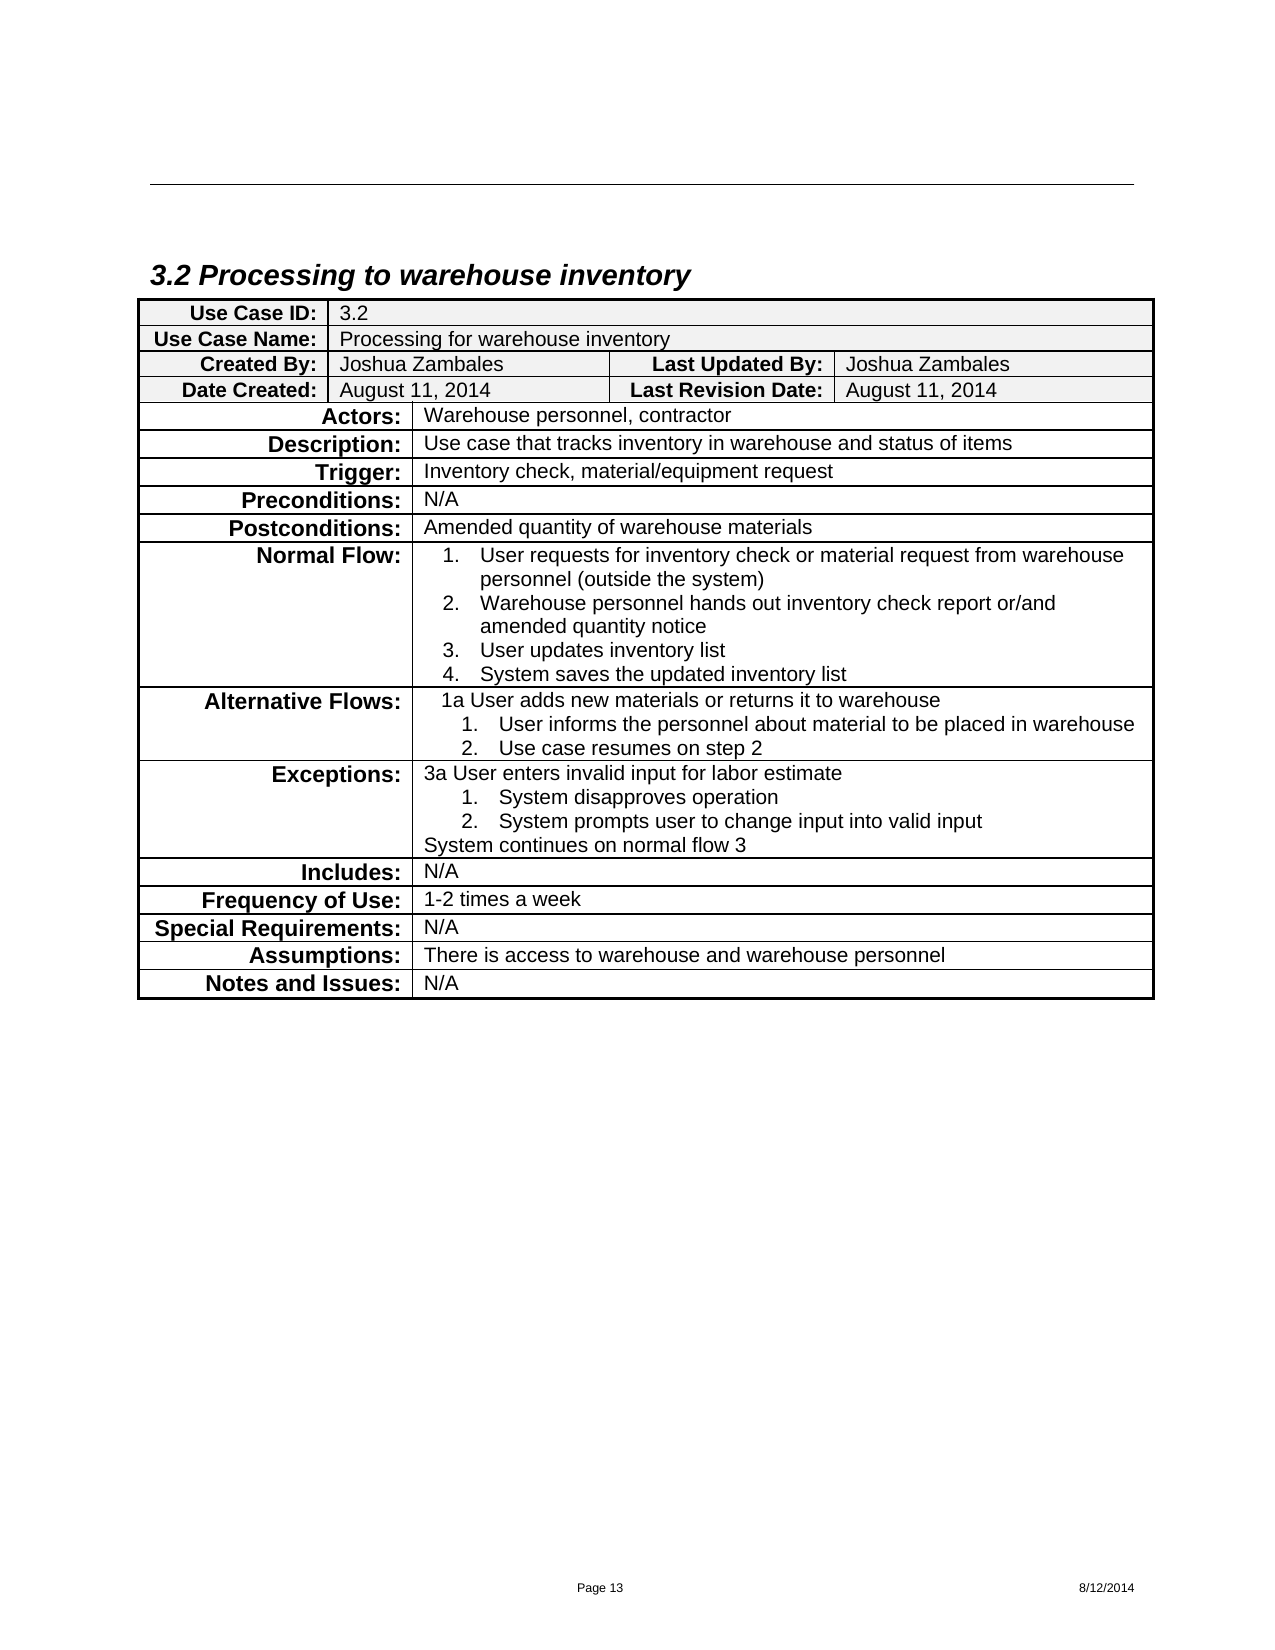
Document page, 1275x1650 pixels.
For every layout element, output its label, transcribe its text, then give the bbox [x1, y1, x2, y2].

table_cell August 11, 2014 [835, 377, 1152, 401]
table_cell Special Requirements: [140, 915, 412, 941]
table_cell Joshua Zambales [835, 352, 1152, 376]
table_cell Description: [140, 431, 412, 457]
subtitle 3.2 Processing to warehouse inventory [150, 258, 1134, 291]
table_cell Notes and Issues: [140, 970, 412, 997]
table_cell Warehouse personnel, contractor [413, 403, 1152, 429]
table_cell There is access to warehouse and warehouse personnel [413, 942, 1152, 969]
table_cell Joshua Zambales [329, 352, 609, 376]
table_cell Date Created: [140, 377, 327, 401]
table_cell User requests for inventory check or material request from warehouse personnel (outside the system) Warehouse personnel hands out inventory check report or/and amended quantity notice User updates inventory list System saves the updated inventory list [413, 543, 1152, 686]
table_cell August 11, 2014 [329, 377, 609, 401]
table_cell Postconditions: [140, 515, 412, 541]
table_cell Preconditions: [140, 487, 412, 513]
table_cell 3a User enters invalid input for labor estimate System disapproves operation System prompts user to change input into valid input System continues on normal flow 3 [413, 761, 1152, 857]
table_cell Last Revision Date: [610, 377, 834, 401]
table_cell Inventory check, material/equipment request [413, 459, 1152, 485]
table_cell Alternative Flows: [140, 688, 412, 760]
table_cell Use Case Name: [140, 326, 327, 350]
table_cell Normal Flow: [140, 543, 412, 686]
table_cell Amended quantity of warehouse materials [413, 515, 1152, 541]
table_header 3.2 [329, 301, 1152, 325]
table_cell Last Updated By: [610, 352, 834, 376]
table_cell Actors: [140, 403, 412, 429]
table_cell Includes: [140, 859, 412, 885]
table_cell N/A [413, 487, 1152, 513]
table_cell N/A [413, 970, 1152, 997]
table_cell Processing for warehouse inventory [329, 326, 1152, 350]
table_header Use Case ID: [140, 301, 327, 325]
table_cell N/A [413, 915, 1152, 941]
table_cell Frequency of Use: [140, 887, 412, 913]
table_cell N/A [413, 859, 1152, 885]
table_cell Exceptions: [140, 761, 412, 857]
table_cell Trigger: [140, 459, 412, 485]
table_cell Created By: [140, 352, 327, 376]
table_cell 1a User adds new materials or returns it to warehouse User informs the personnel about material to be placed in warehouse Use case resumes on step 2 [413, 688, 1152, 760]
table_cell Use case that tracks inventory in warehouse and status of items [413, 431, 1152, 457]
table_cell Assumptions: [140, 942, 412, 969]
table_cell 1-2 times a week [413, 887, 1152, 913]
